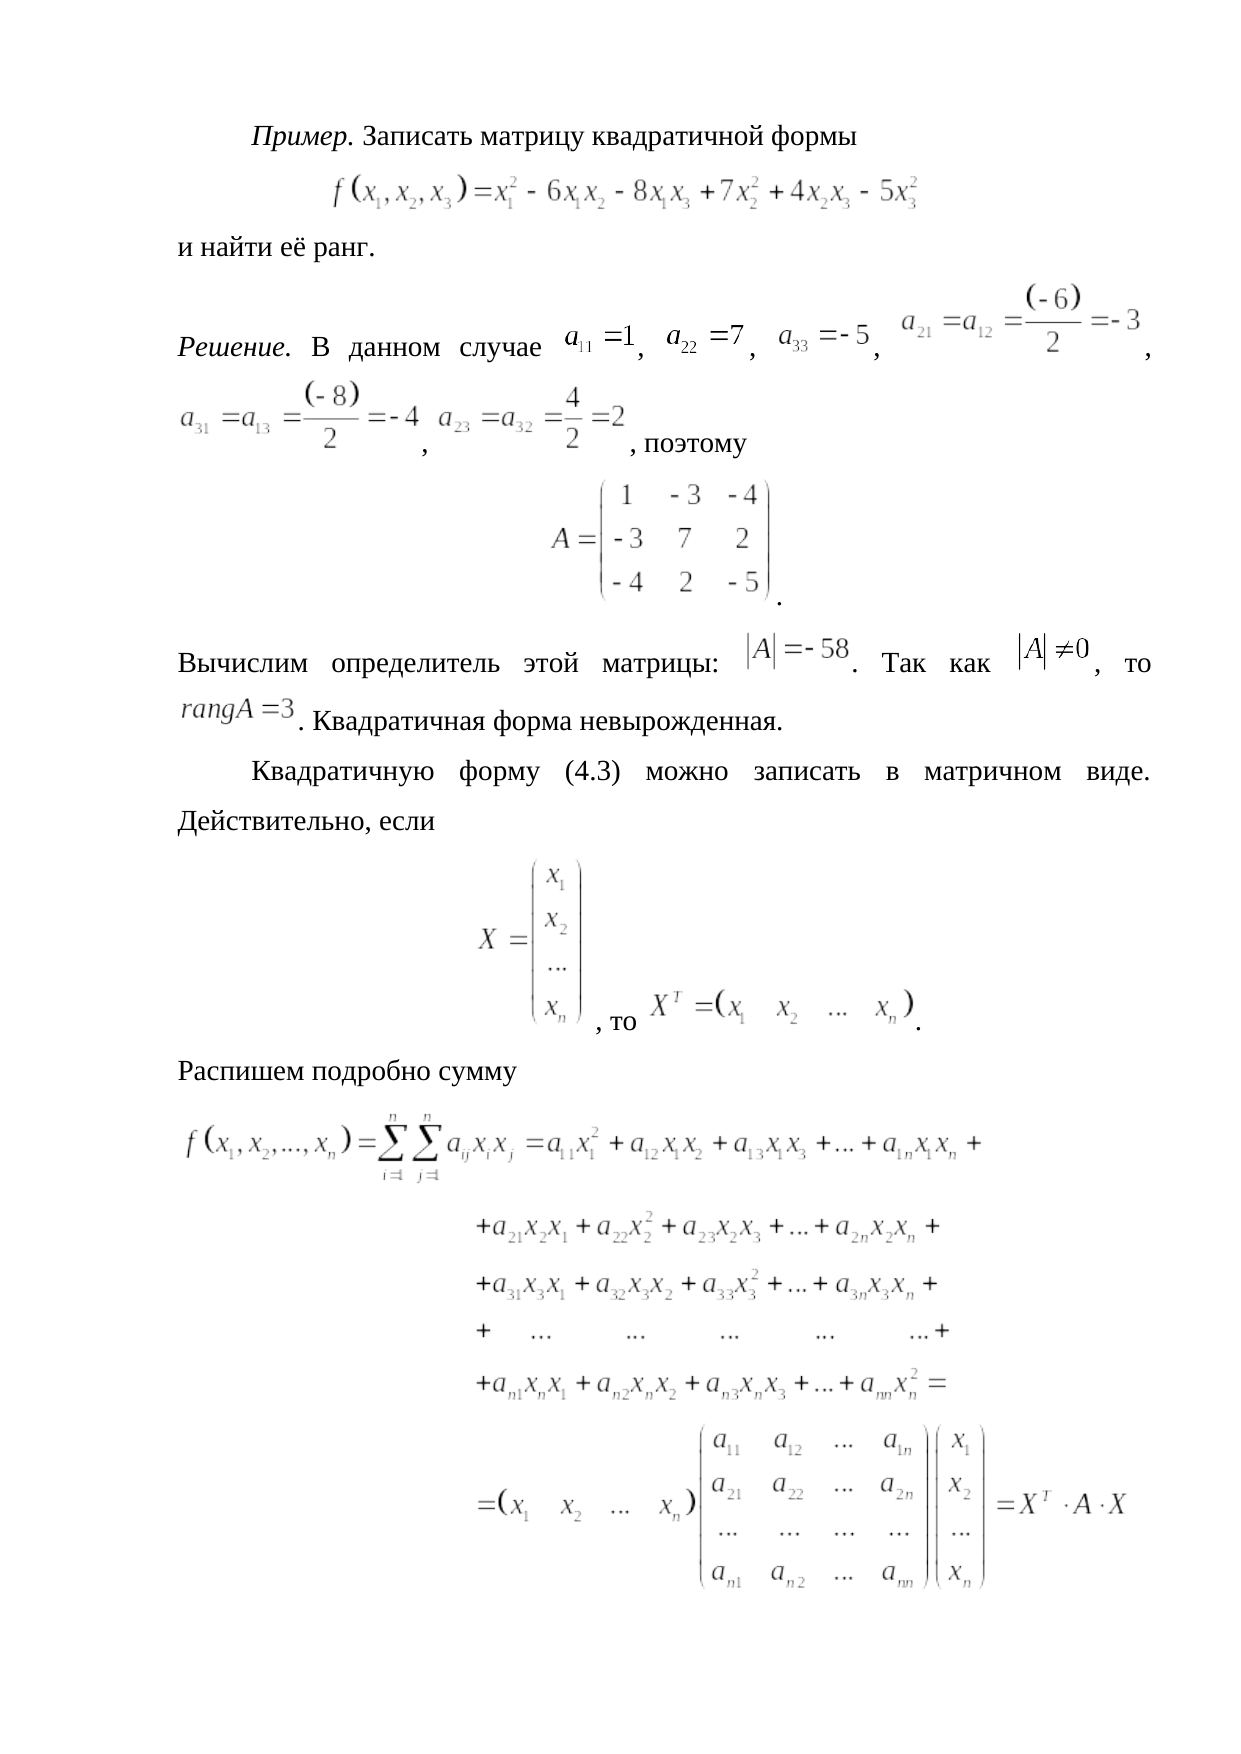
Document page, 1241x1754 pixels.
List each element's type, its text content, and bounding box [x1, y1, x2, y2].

text Решение. В данном случае , , , , , , поэтому [177, 279, 1152, 459]
text Распишем подробно сумму [177, 1053, 1152, 1087]
text Пример. Записать матрицу квадратичной формы [177, 118, 1152, 152]
text Квадратичную форму (4.3) можно записать в матричном виде. Действительно, если [177, 753, 1152, 837]
text , то . [398, 854, 1152, 1037]
text и найти её ранг. [177, 229, 1152, 263]
text . [472, 476, 1152, 612]
text Вычислим определитель этой матрицы: . Так как , то . Квадратичная форма невырожденная. [177, 629, 1152, 736]
